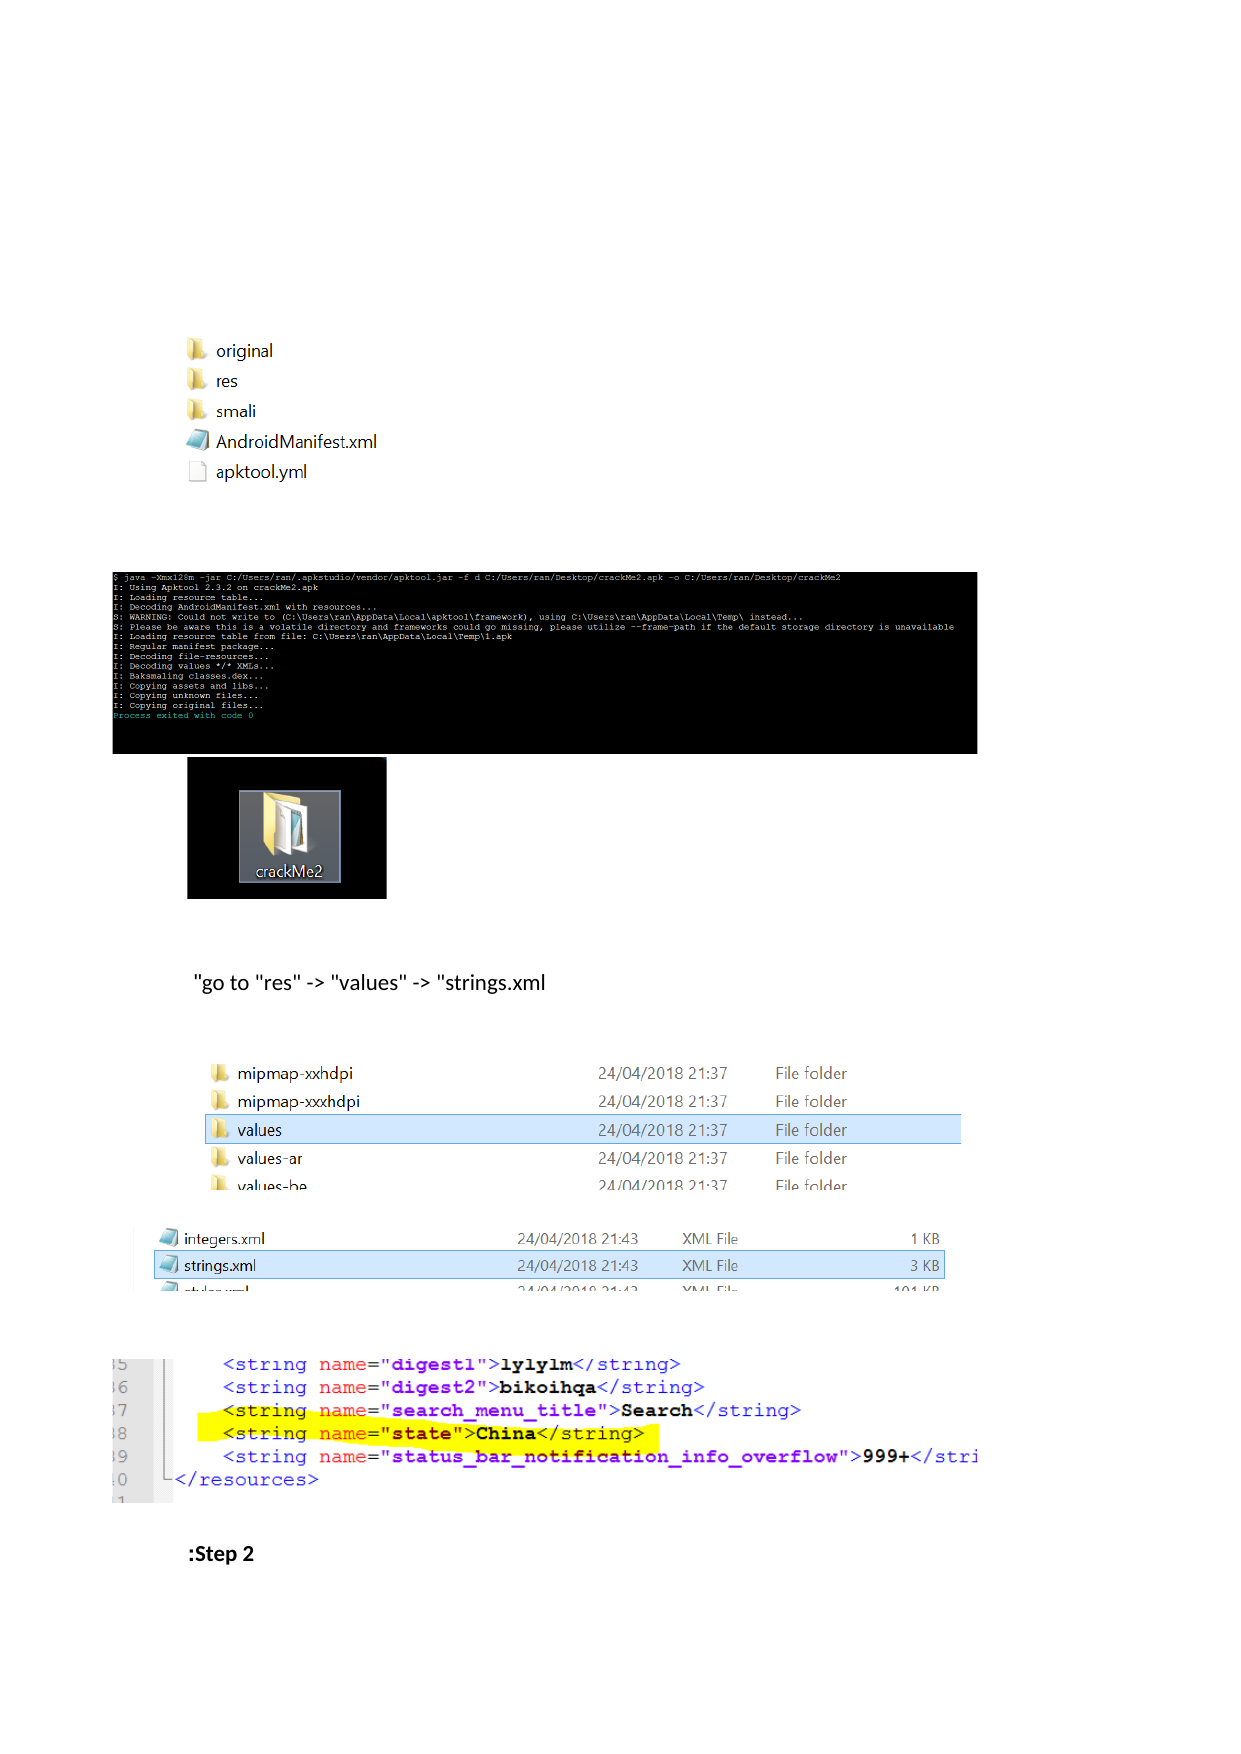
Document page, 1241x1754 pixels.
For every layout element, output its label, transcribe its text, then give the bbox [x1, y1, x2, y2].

picture [112, 1226, 978, 1291]
picture [112, 572, 978, 754]
picture [187, 757, 387, 899]
list Step 2: [187, 1539, 978, 1567]
picture [112, 1359, 978, 1503]
picture [181, 318, 584, 549]
picture [187, 1064, 962, 1190]
list go to "res" -> "values" -> "strings.xml" [187, 968, 978, 996]
